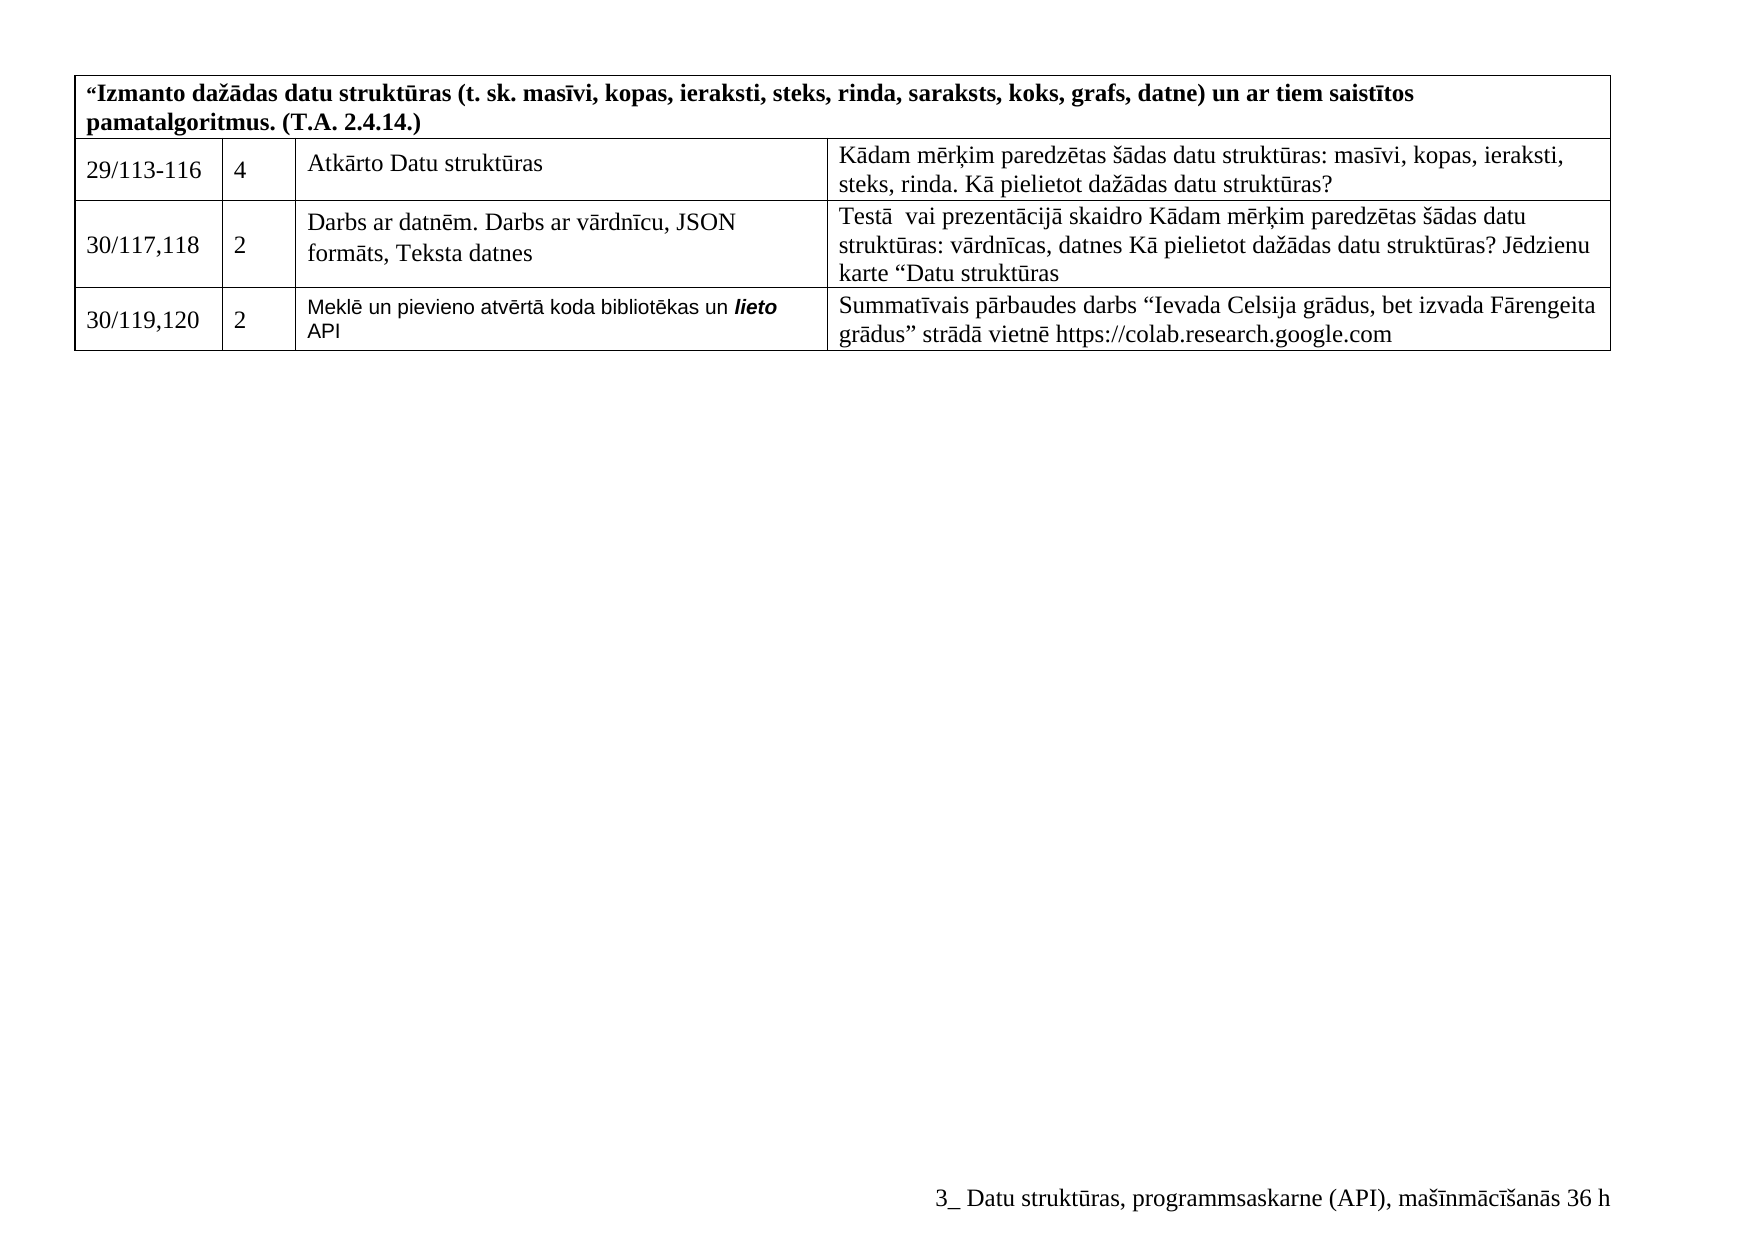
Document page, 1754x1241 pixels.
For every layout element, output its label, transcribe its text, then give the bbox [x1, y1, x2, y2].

table_cell 29/113-116 [76, 139, 222, 200]
table_cell 4 [223, 139, 295, 200]
table_cell 2 [223, 288, 295, 350]
table_cell Darbs ar datnēm. Darbs ar vārdnīcu, JSON formāts, Teksta datnes [296, 201, 827, 287]
table_cell 30/119,120 [76, 288, 222, 350]
table_cell 30/117,118 [76, 201, 222, 287]
table_cell “Izmanto dažādas datu struktūras (t. sk. masīvi, kopas, ieraksti, steks, rinda, saraksts, koks, grafs, datne) un ar tiem saistītos pamatalgoritmus. (T.A. 2.4.14.) [76, 76, 1610, 137]
table_cell Testā vai prezentācijā skaidro Kādam mērķim paredzētas šādas datu struktūras: vārdnīcas, datnes Kā pielietot dažādas datu struktūras? Jēdzienu karte “Datu struktūras [828, 201, 1610, 287]
table_cell Meklē un pievieno atvērtā koda bibliotēkas un lieto API [296, 288, 827, 350]
table_cell 2 [223, 201, 295, 287]
table_cell Atkārto Datu struktūras [296, 139, 827, 200]
table_cell Kādam mērķim paredzētas šādas datu struktūras: masīvi, kopas, ieraksti, steks, rinda. Kā pielietot dažādas datu struktūras? [828, 139, 1610, 200]
table_cell Summatīvais pārbaudes darbs “Ievada Celsija grādus, bet izvada Fārengeita grādus” strādā vietnē https://colab.research.google.com [828, 288, 1610, 350]
